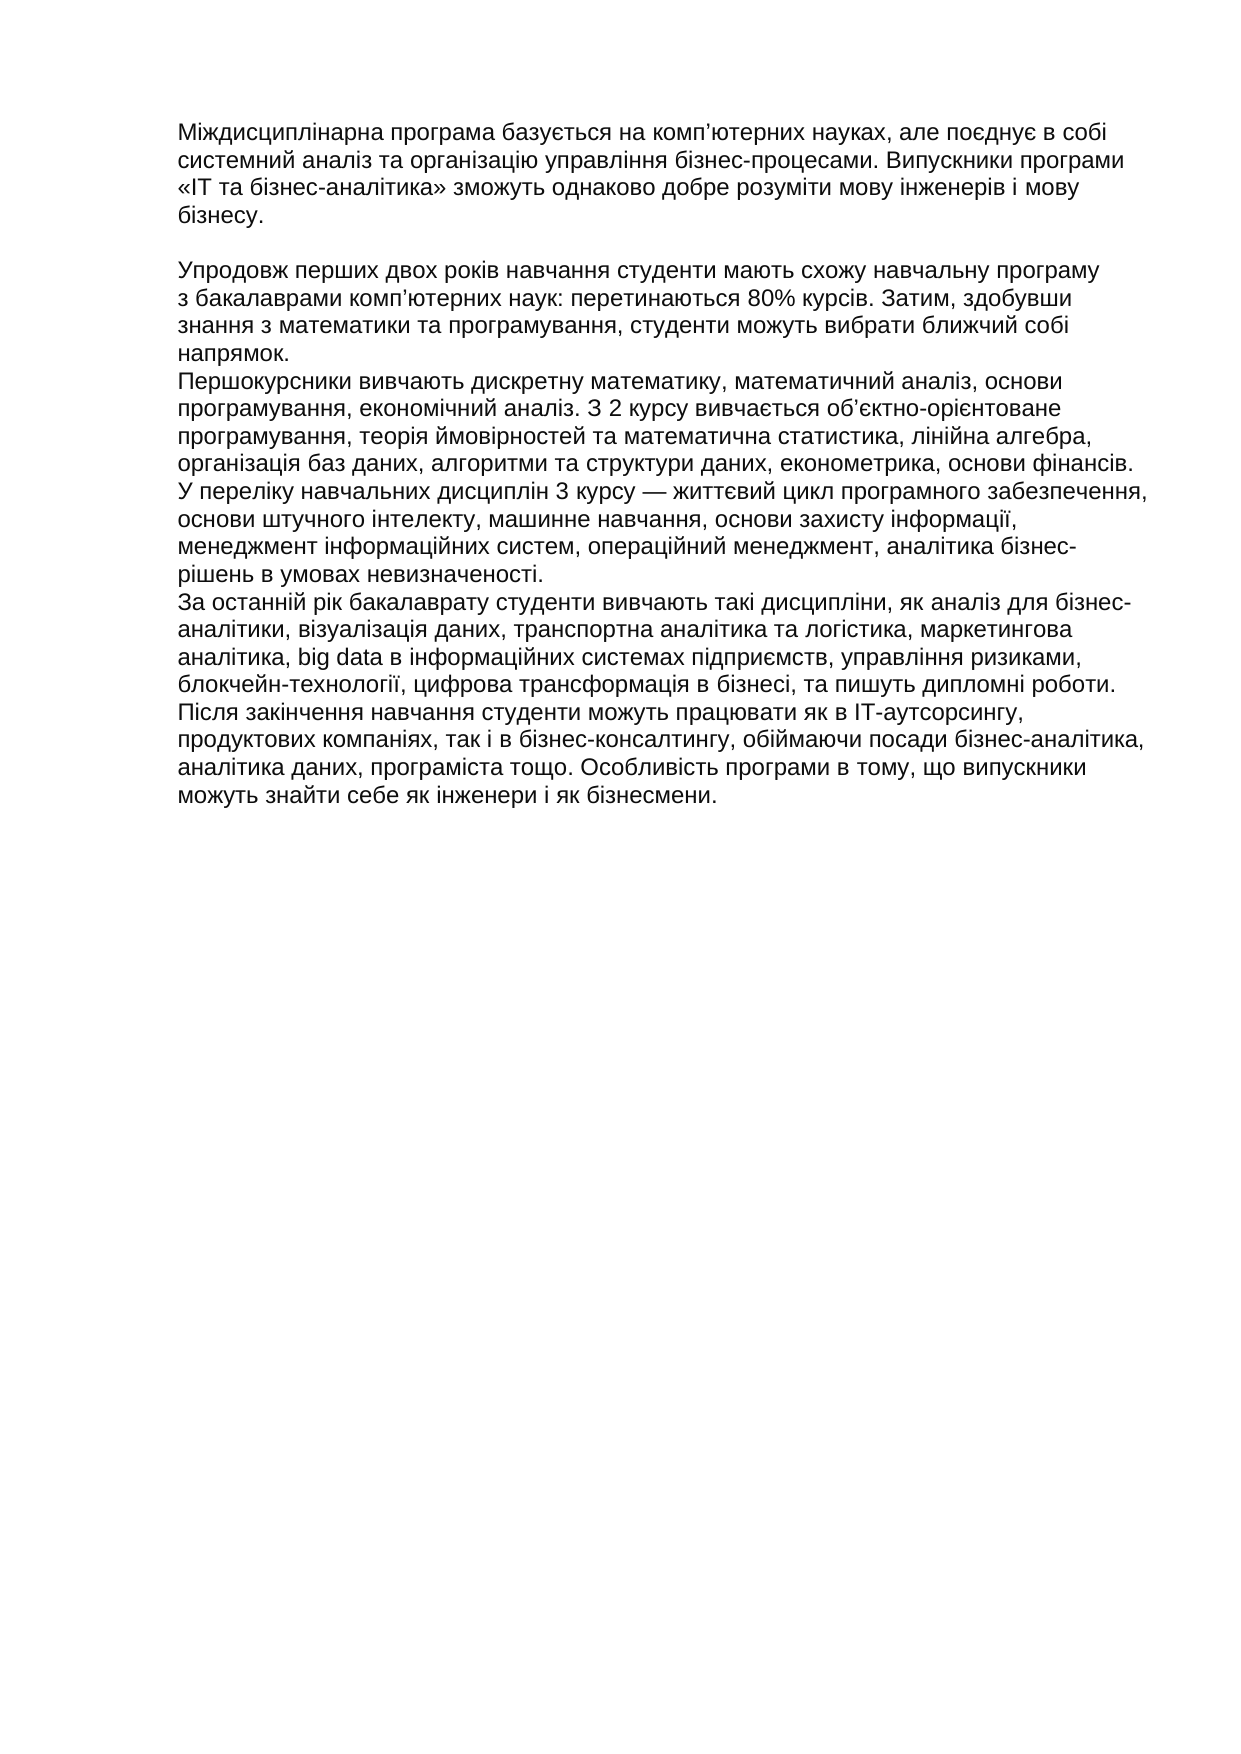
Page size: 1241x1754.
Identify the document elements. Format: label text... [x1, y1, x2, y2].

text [177, 118, 1152, 228]
text У переліку навчальних дисциплін 3 курсу — життєвий цикл програмного забезпечення, основи штучного інтелекту, машинне навчання, основи захисту інформації, менеджмент інформаційних систем, операційний менеджмент, аналітика бізнес-рішень в умовах невизначеності. [177, 477, 1152, 587]
text Першокурсники вивчають дискретну математику, математичний аналіз, основи програмування, економічний аналіз. З 2 курсу вивчається об’єктно-орієнтоване програмування, теорія ймовірностей та математична статистика, лінійна алгебра, організація баз даних, алгоритми та структури даних, економетрика, основи фінансів. [177, 367, 1152, 477]
text За останній рік бакалаврату студенти вивчають такі дисципліни, як аналіз для бізнес-аналітики, візуалізація даних, транспортна аналітика та логістика, маркетингова аналітика, big data в інформаційних системах підприємств, управління ризиками, блокчейн-технології, цифрова трансформація в бізнесі, та пишуть дипломні роботи. [177, 587, 1152, 698]
text Після закінчення навчання студенти можуть працювати як в ІТ-аутсорсингу, продуктових компаніях, так і в бізнес-консалтингу, обіймаючи посади бізнес-аналітика, аналітика даних, програміста тощо. Особливість програми в тому, що випускники можуть знайти себе як інженери і як бізнесмени. [177, 698, 1152, 808]
text Упродовж перших двох років навчання студенти мають схожу навчальну програму з бакалаврами комп’ютерних наук: перетинаються 80% курсів. Затим, здобувши знання з математики та програмування, студенти можуть вибрати ближчий собі напрямок. [177, 256, 1152, 367]
